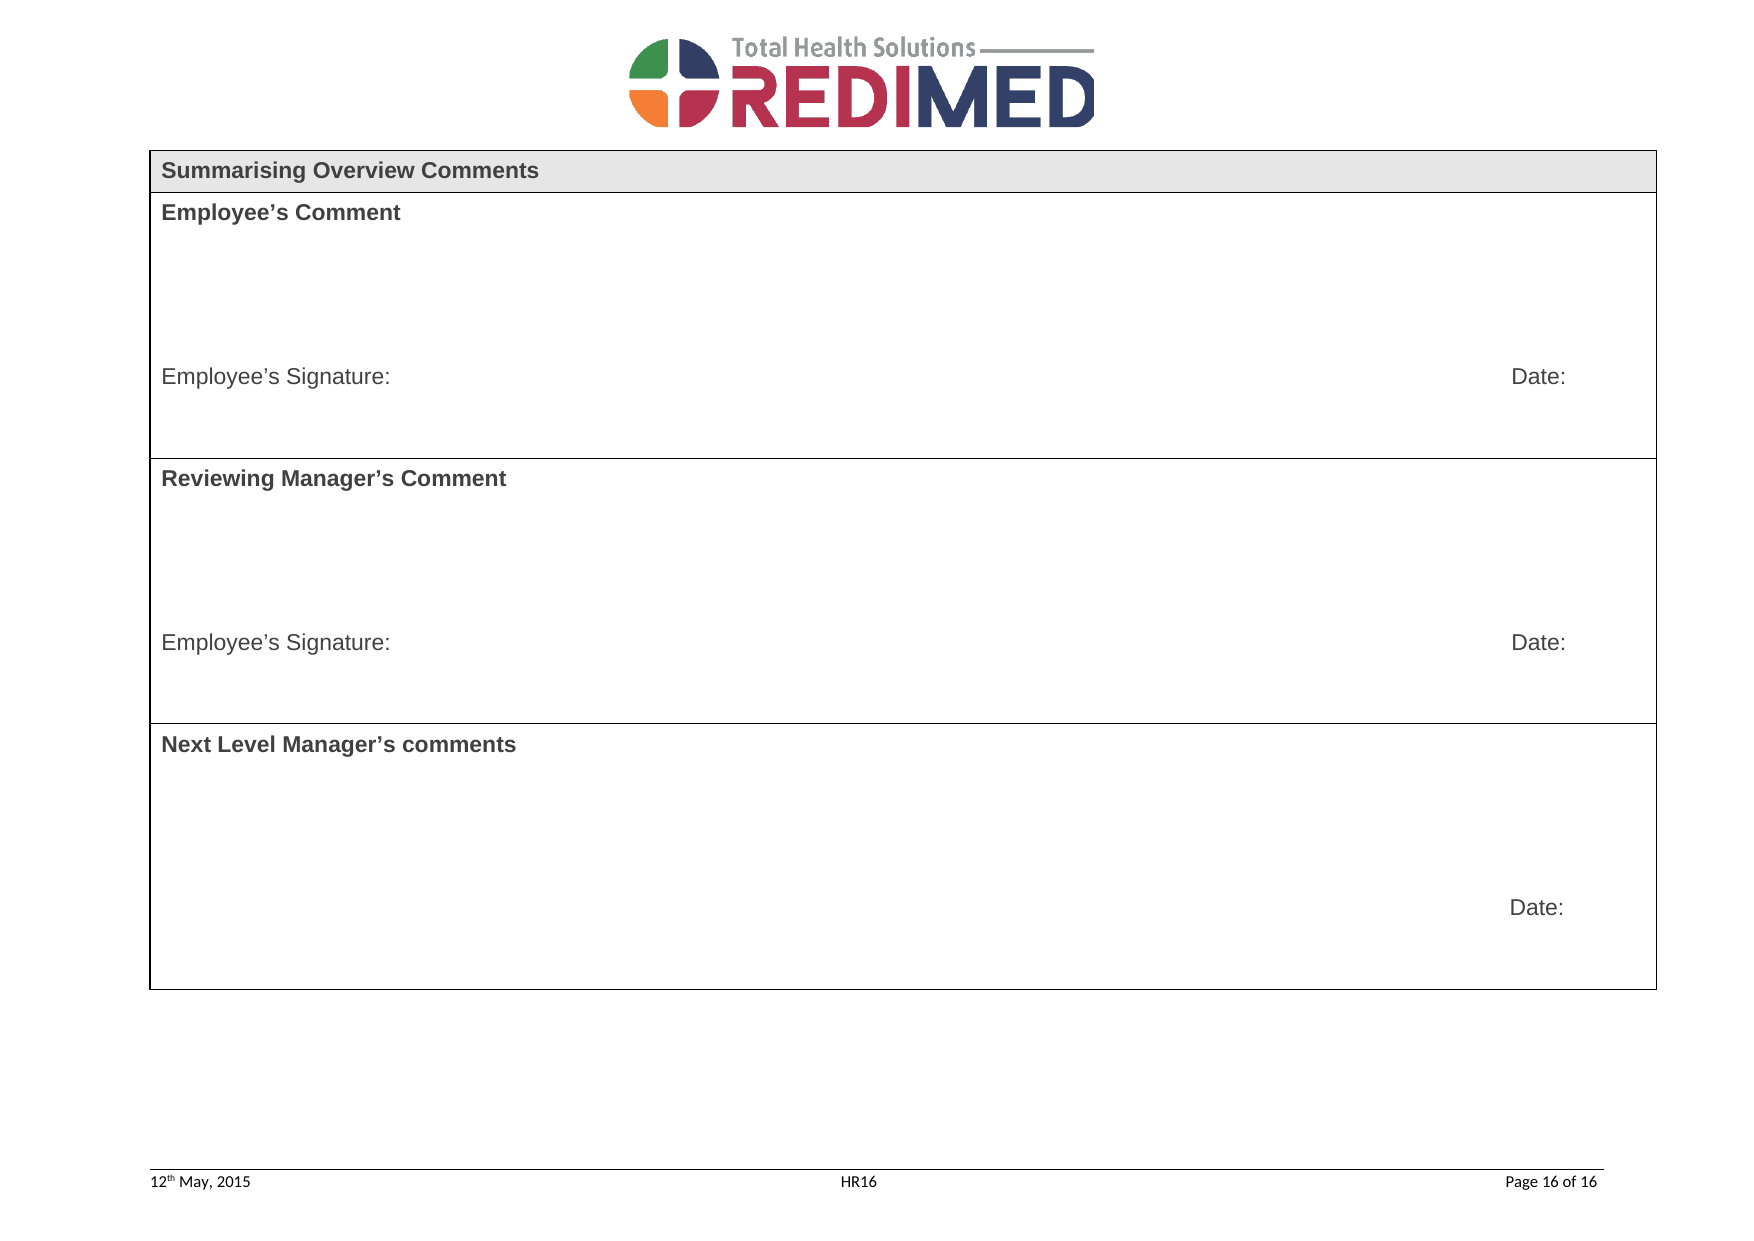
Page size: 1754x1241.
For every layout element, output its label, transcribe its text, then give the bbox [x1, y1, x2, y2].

table_header Summarising Overview Comments [151, 151, 1656, 192]
table_cell Employee’s Comment Employee’s Signature: Date: [151, 193, 1656, 458]
picture [628, 36, 1094, 127]
table_cell Reviewing Manager’s Comment Employee’s Signature: Date: [151, 459, 1656, 723]
table_cell Next Level Manager’s comments Date: [151, 724, 1656, 989]
